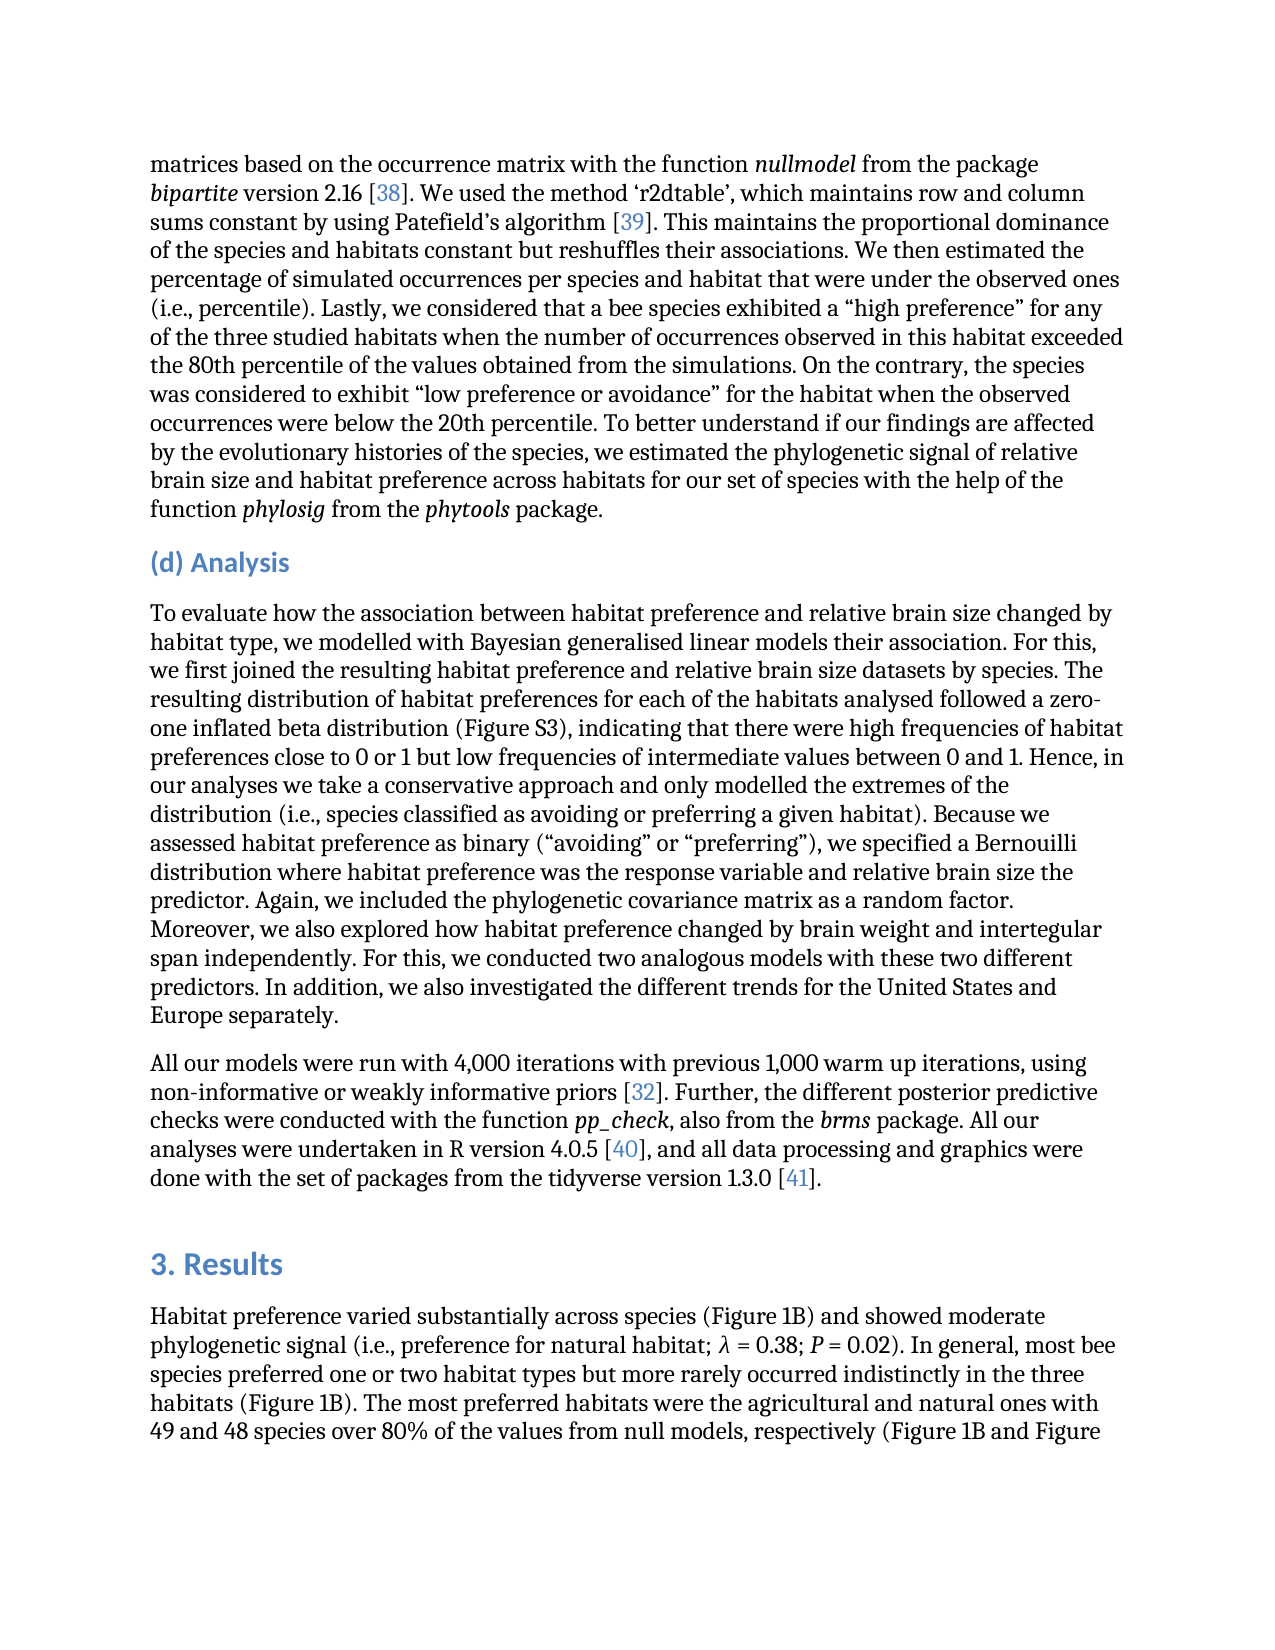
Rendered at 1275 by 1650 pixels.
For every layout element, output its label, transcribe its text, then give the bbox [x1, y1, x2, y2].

subtitle 3. Results [150, 1243, 1125, 1283]
subtitle (d) Analysis [150, 544, 1125, 580]
text To evaluate how the association between habitat preference and relative brain size changed by habitat type, we modelled with Bayesian generalised linear models their association. For this, we first joined the resulting habitat preference and relative brain size datasets by species. The resulting distribution of habitat preferences for each of the habitats analysed followed a zero-one inflated beta distribution (Figure S3), indicating that there were high frequencies of habitat preferences close to 0 or 1 but low frequencies of intermediate values between 0 and 1. Hence, in our analyses we take a conservative approach and only modelled the extremes of the distribution (i.e., species classified as avoiding or preferring a given habitat). Because we assessed habitat preference as binary (“avoiding” or “preferring”), we specified a Bernouilli distribution where habitat preference was the response variable and relative brain size the predictor. Again, we included the phylogenetic covariance matrix as a random factor. Moreover, we also explored how habitat preference changed by brain weight and intertegular span independently. For this, we conducted two analogous models with these two different predictors. In addition, we also investigated the different trends for the United States and Europe separately. [150, 599, 1125, 1030]
